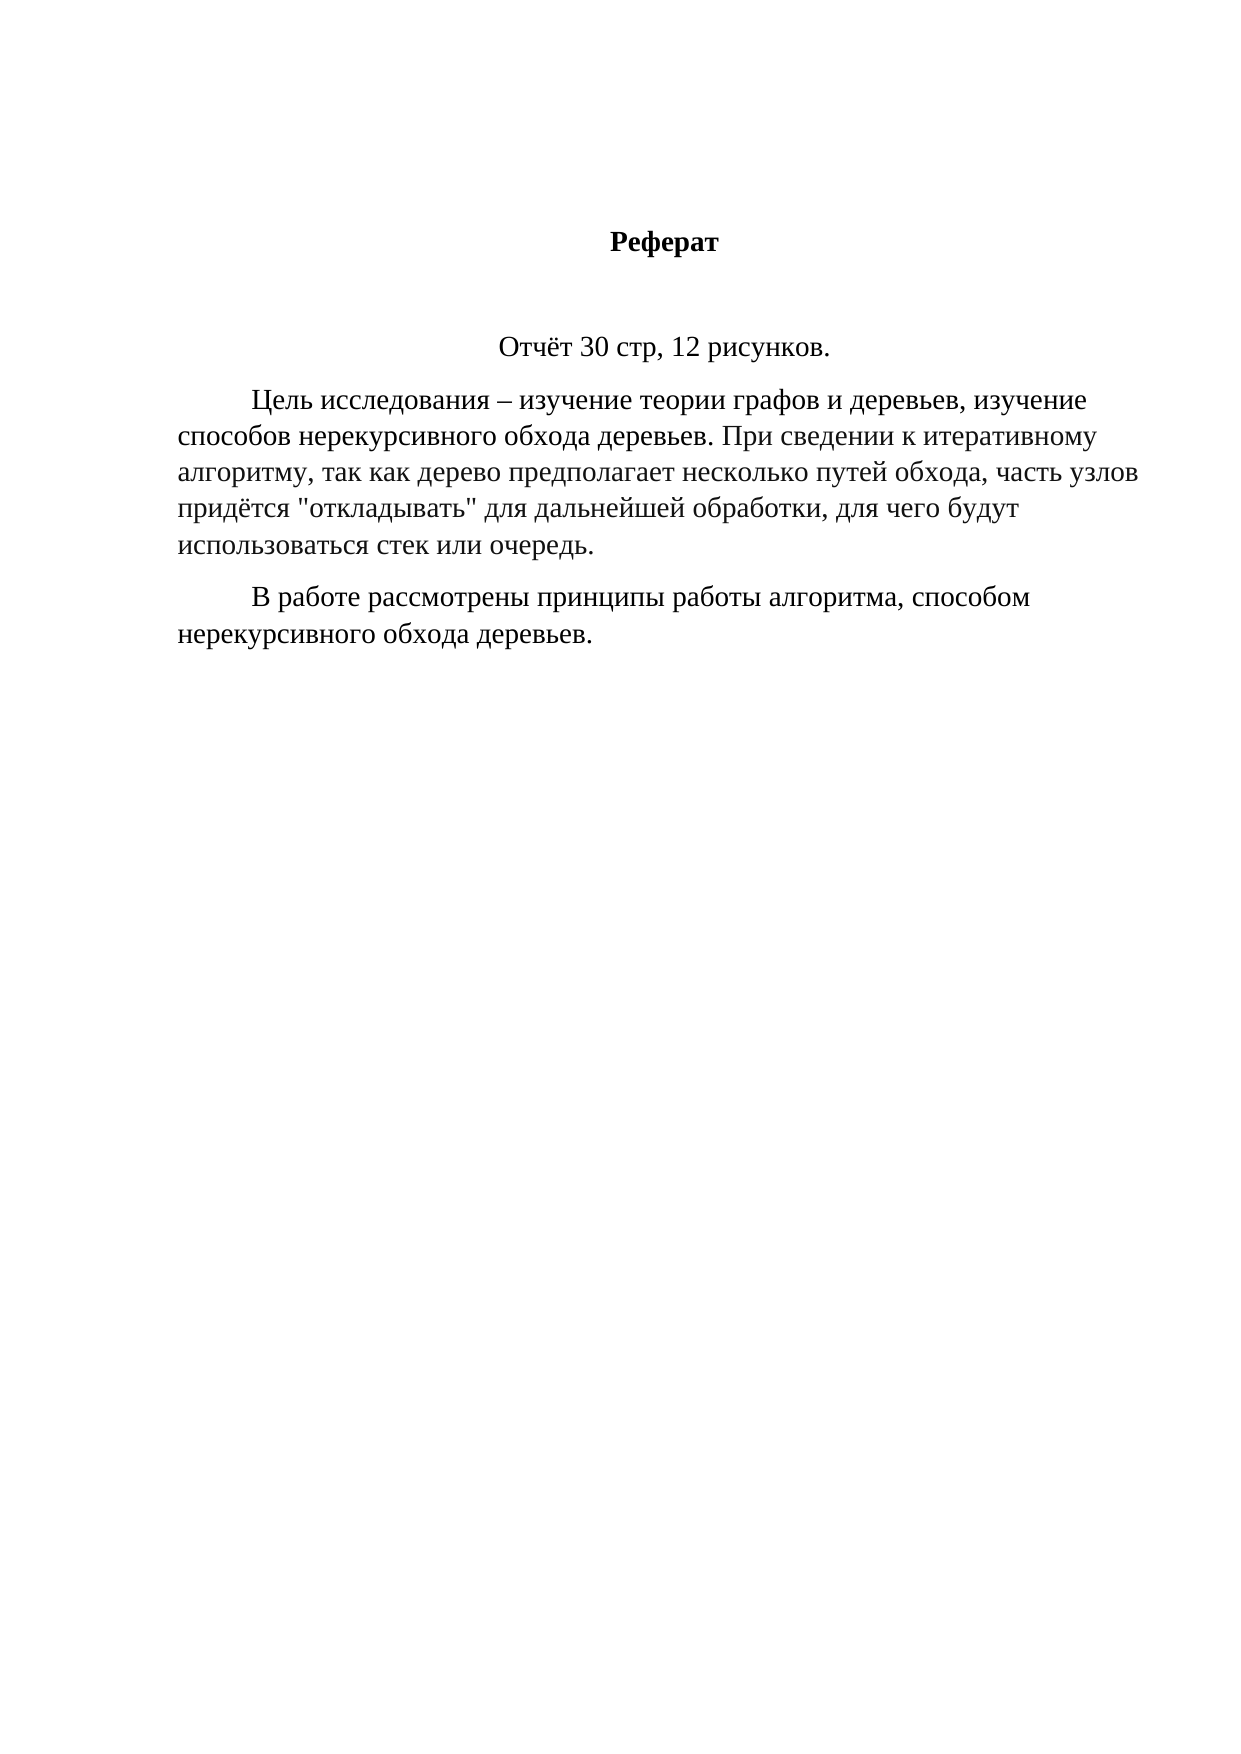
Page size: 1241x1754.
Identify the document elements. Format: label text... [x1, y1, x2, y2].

text Отчёт 30 стр, 12 рисунков. [177, 329, 1152, 363]
text В работе рассмотрены принципы работы алгоритма, способом нерекурсивного обхода деревьев. [177, 579, 1152, 649]
text Цель исследования – изучение теории графов и деревьев, изучение способов нерекурсивного обхода деревьев. При сведении к итеративному алгоритму, так как дерево предполагает несколько путей обхода, часть узлов придётся "откладывать" для дальнейшей обработки, для чего будут использоваться стек или очередь. [177, 382, 1152, 560]
text Реферат [177, 224, 1152, 257]
